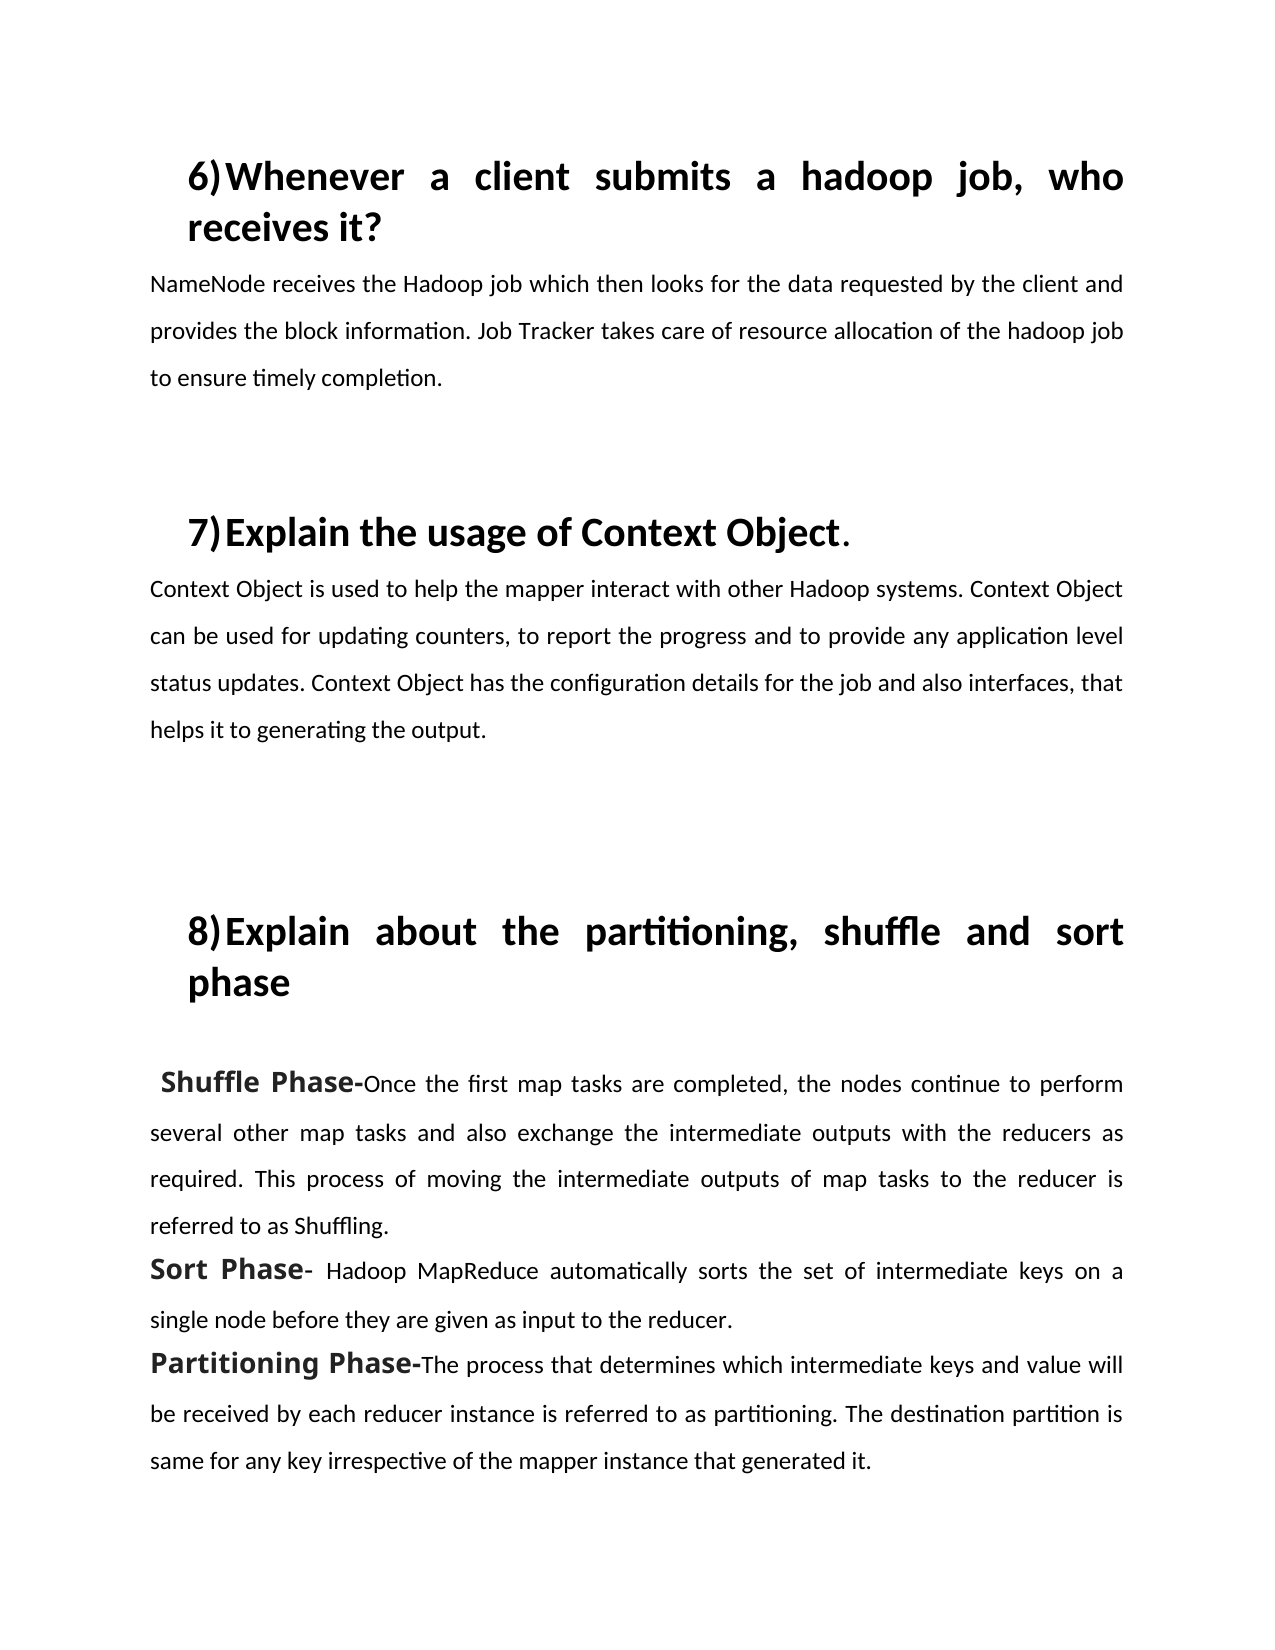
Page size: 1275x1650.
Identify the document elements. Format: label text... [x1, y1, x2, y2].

text Shuffle Phase-Once the first map tasks are completed, the nodes continue to perform several other map tasks and also exchange the intermediate outputs with the reducers as required. This process of moving the intermediate outputs of map tasks to the reducer is referred to as Shuffling. [150, 1053, 1125, 1241]
text NameNode receives the Hadoop job which then looks for the data requested by the client and provides the block information. Job Tracker takes care of resource allocation of the hadoop job to ensure timely completion. [150, 252, 1125, 392]
text Sort Phase- Hadoop MapReduce automatically sorts the set of intermediate keys on a single node before they are given as input to the reducer. [150, 1241, 1125, 1335]
list Explain the usage of Context Object. [187, 506, 1125, 557]
text Context Object is used to help the mapper interact with other Hadoop systems. Context Object can be used for updating counters, to report the progress and to provide any application level status updates. Context Object has the configuration details for the job and also interfaces, that helps it to generating the output. [150, 557, 1125, 744]
list Explain about the partitioning, shuffle and sort phase [187, 905, 1125, 1007]
list Whenever a client submits a hadoop job, who receives it? [187, 150, 1125, 252]
text Partitioning Phase-The process that determines which intermediate keys and value will be received by each reducer instance is referred to as partitioning. The destination partition is same for any key irrespective of the mapper instance that generated it. [150, 1335, 1125, 1475]
